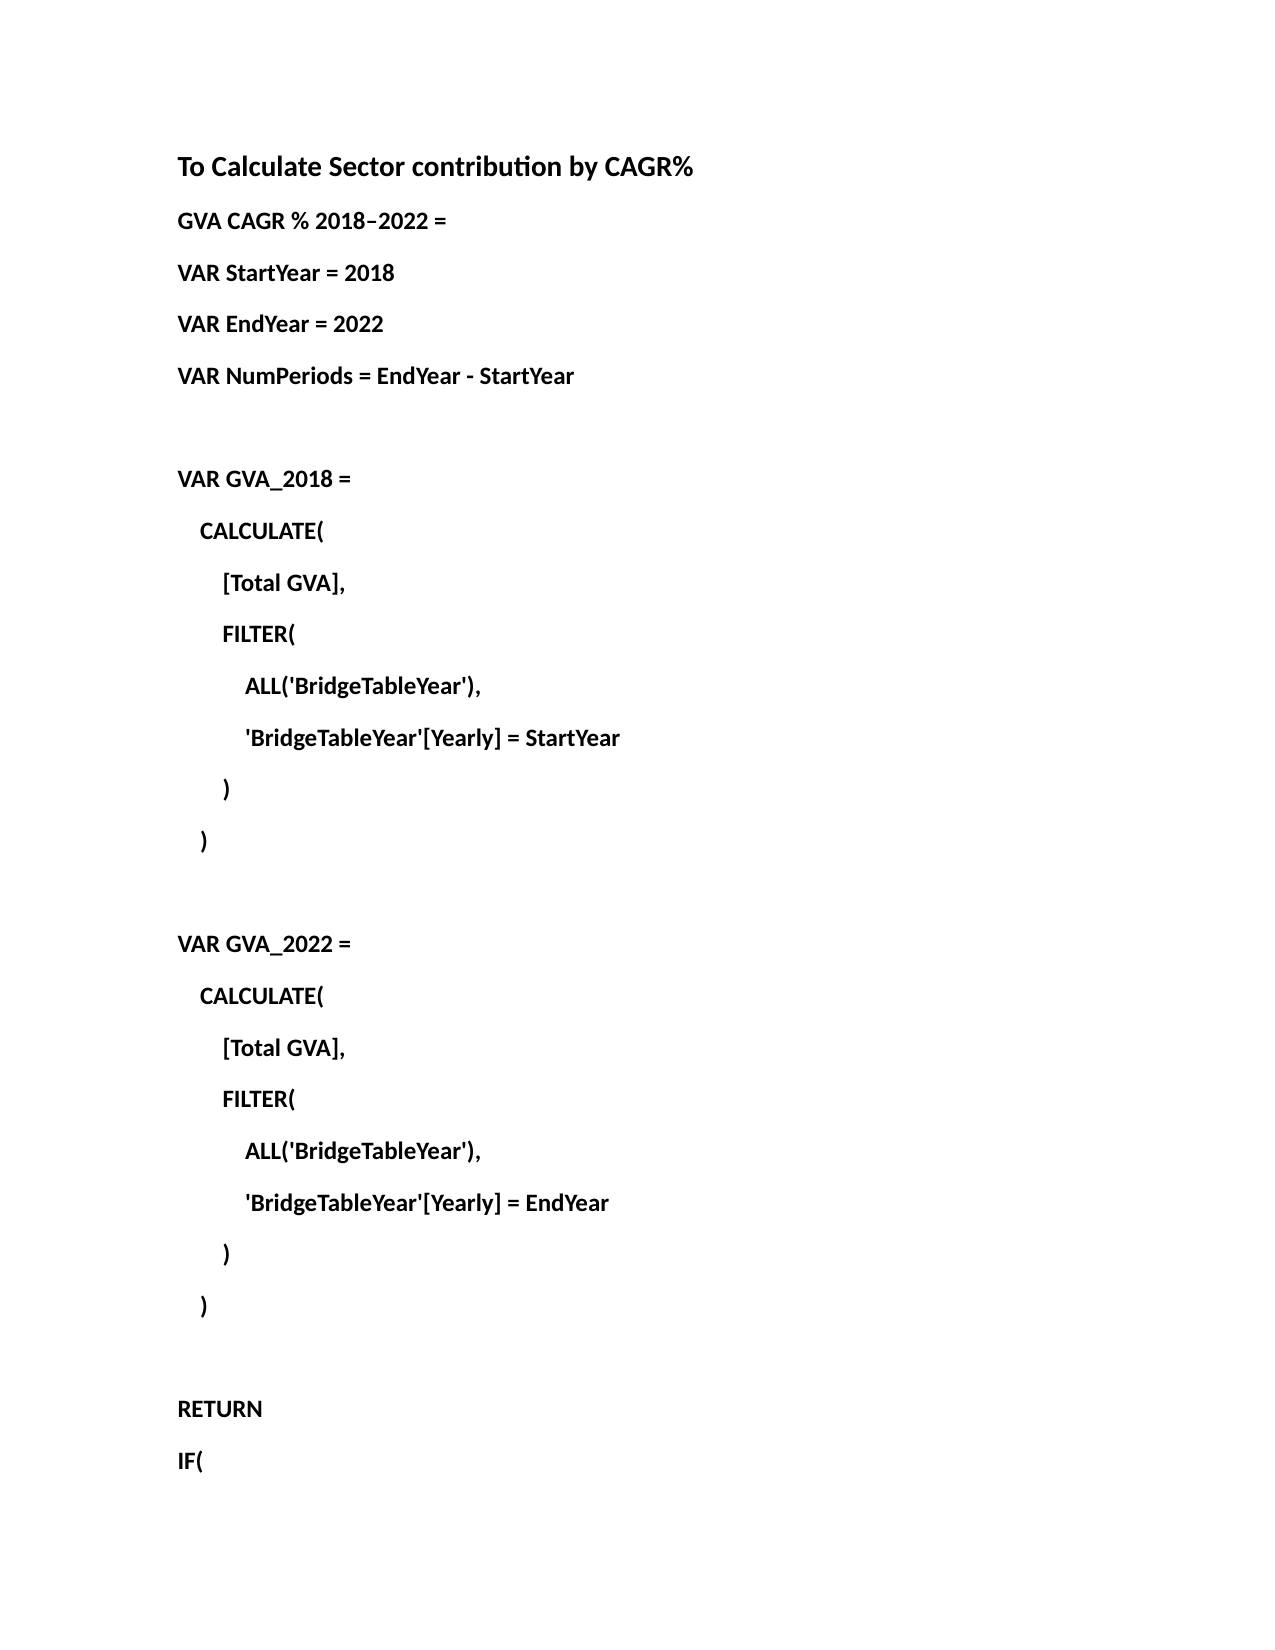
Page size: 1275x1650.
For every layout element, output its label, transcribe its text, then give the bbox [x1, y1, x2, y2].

text VAR GVA_2022 = [177, 928, 1098, 959]
text IF( [177, 1445, 1098, 1476]
text GVA CAGR % 2018–2022 = [177, 205, 1098, 236]
text FILTER( [177, 1083, 1098, 1114]
text ) [177, 1290, 1098, 1321]
text ) [177, 1238, 1098, 1269]
text ) [177, 773, 1098, 804]
text RETURN [177, 1393, 1098, 1424]
text [Total GVA], [177, 1032, 1098, 1062]
text 'BridgeTableYear'[Yearly] = StartYear [177, 722, 1098, 752]
text VAR StartYear = 2018 [177, 257, 1098, 287]
text CALCULATE( [177, 515, 1098, 546]
text ALL('BridgeTableYear'), [177, 1135, 1098, 1166]
text 'BridgeTableYear'[Yearly] = EndYear [177, 1187, 1098, 1217]
text To Calculate Sector contribution by CAGR% [177, 148, 1098, 183]
text FILTER( [177, 618, 1098, 649]
text VAR EndYear = 2022 [177, 308, 1098, 339]
text VAR GVA_2018 = [177, 463, 1098, 494]
text [Total GVA], [177, 567, 1098, 597]
text VAR NumPeriods = EndYear - StartYear [177, 360, 1098, 391]
text ) [177, 825, 1098, 856]
text ALL('BridgeTableYear'), [177, 670, 1098, 701]
text CALCULATE( [177, 980, 1098, 1011]
